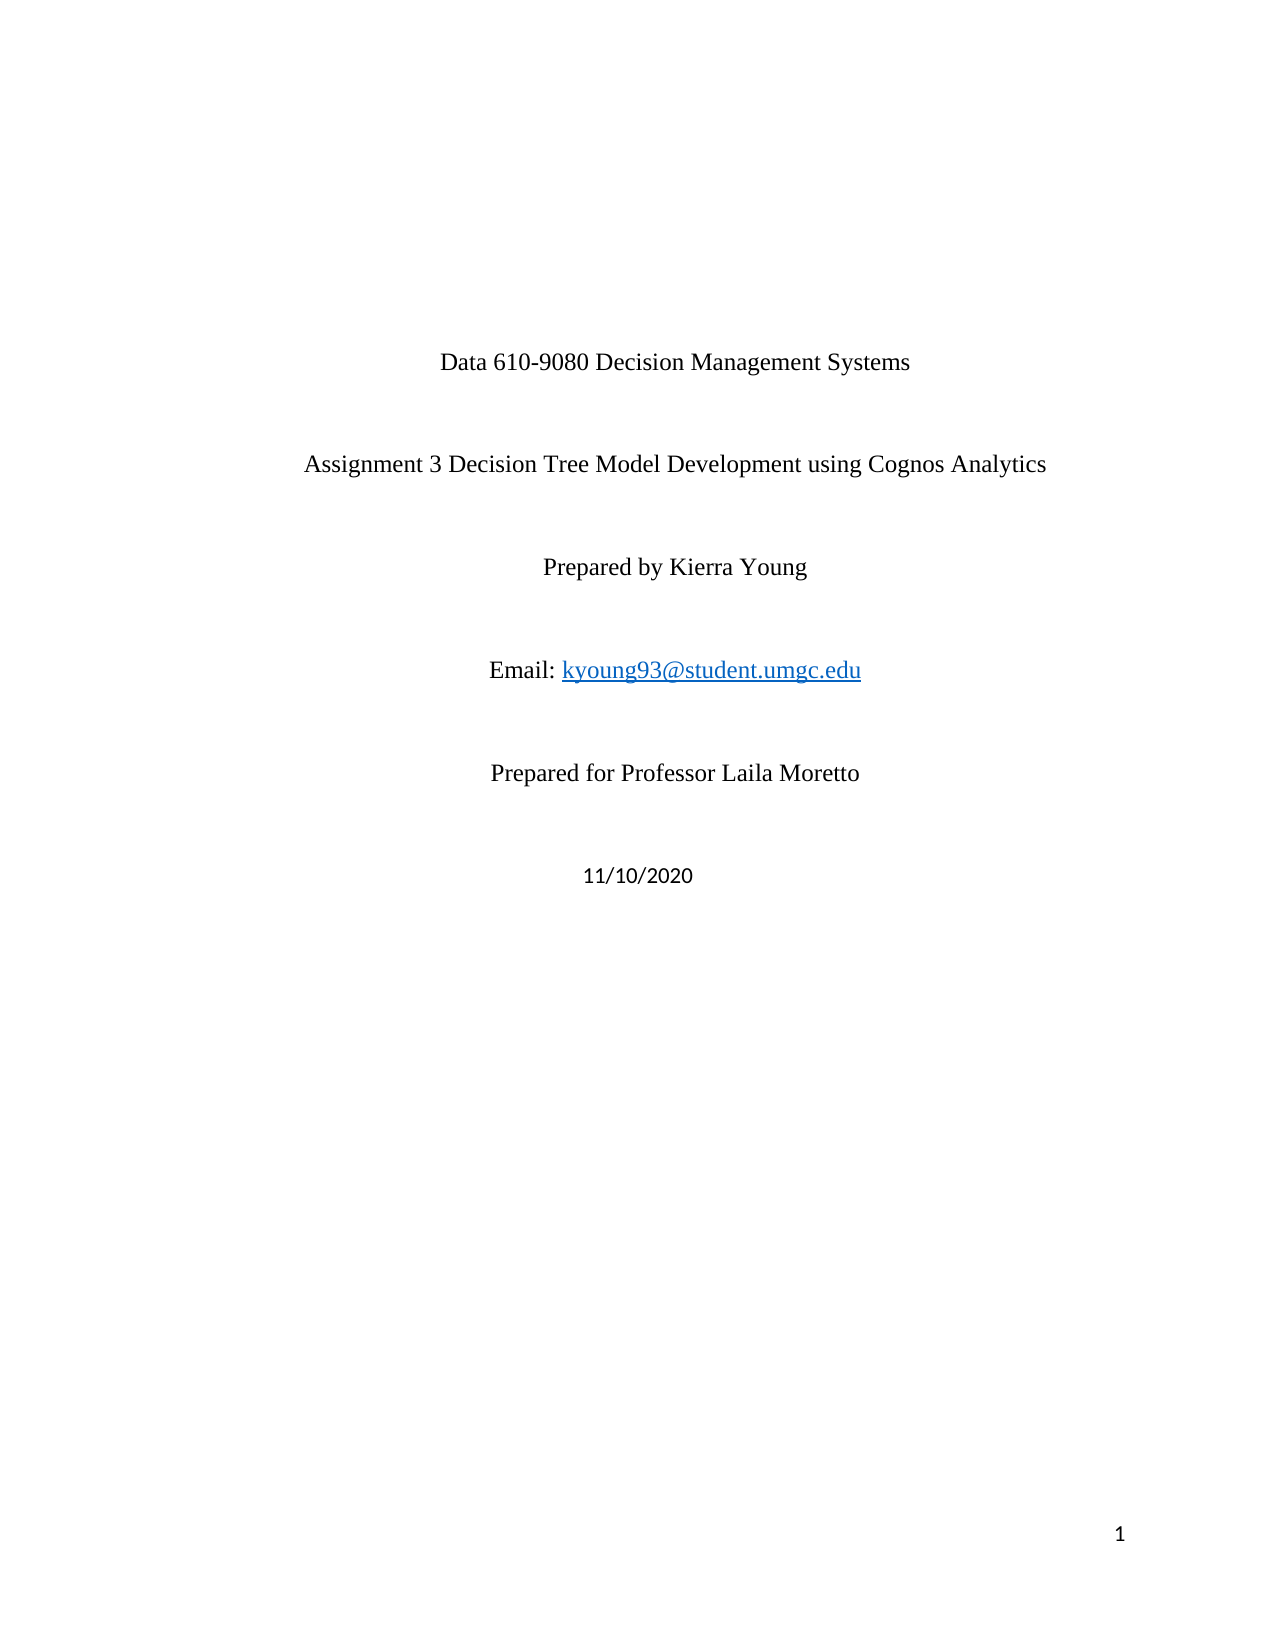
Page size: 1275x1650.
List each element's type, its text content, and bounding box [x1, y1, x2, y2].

text Prepared by Kierra Young [150, 552, 1125, 581]
text Assignment 3 Decision Tree Model Development using Cognos Analytics [150, 449, 1125, 478]
text Data 610-9080 Decision Management Systems [150, 347, 1125, 375]
text Prepared for Professor Laila Moretto [150, 758, 1125, 787]
text 11/10/2020 [150, 861, 1125, 889]
text Email: kyoung93@student.umgc.edu [150, 655, 1125, 684]
